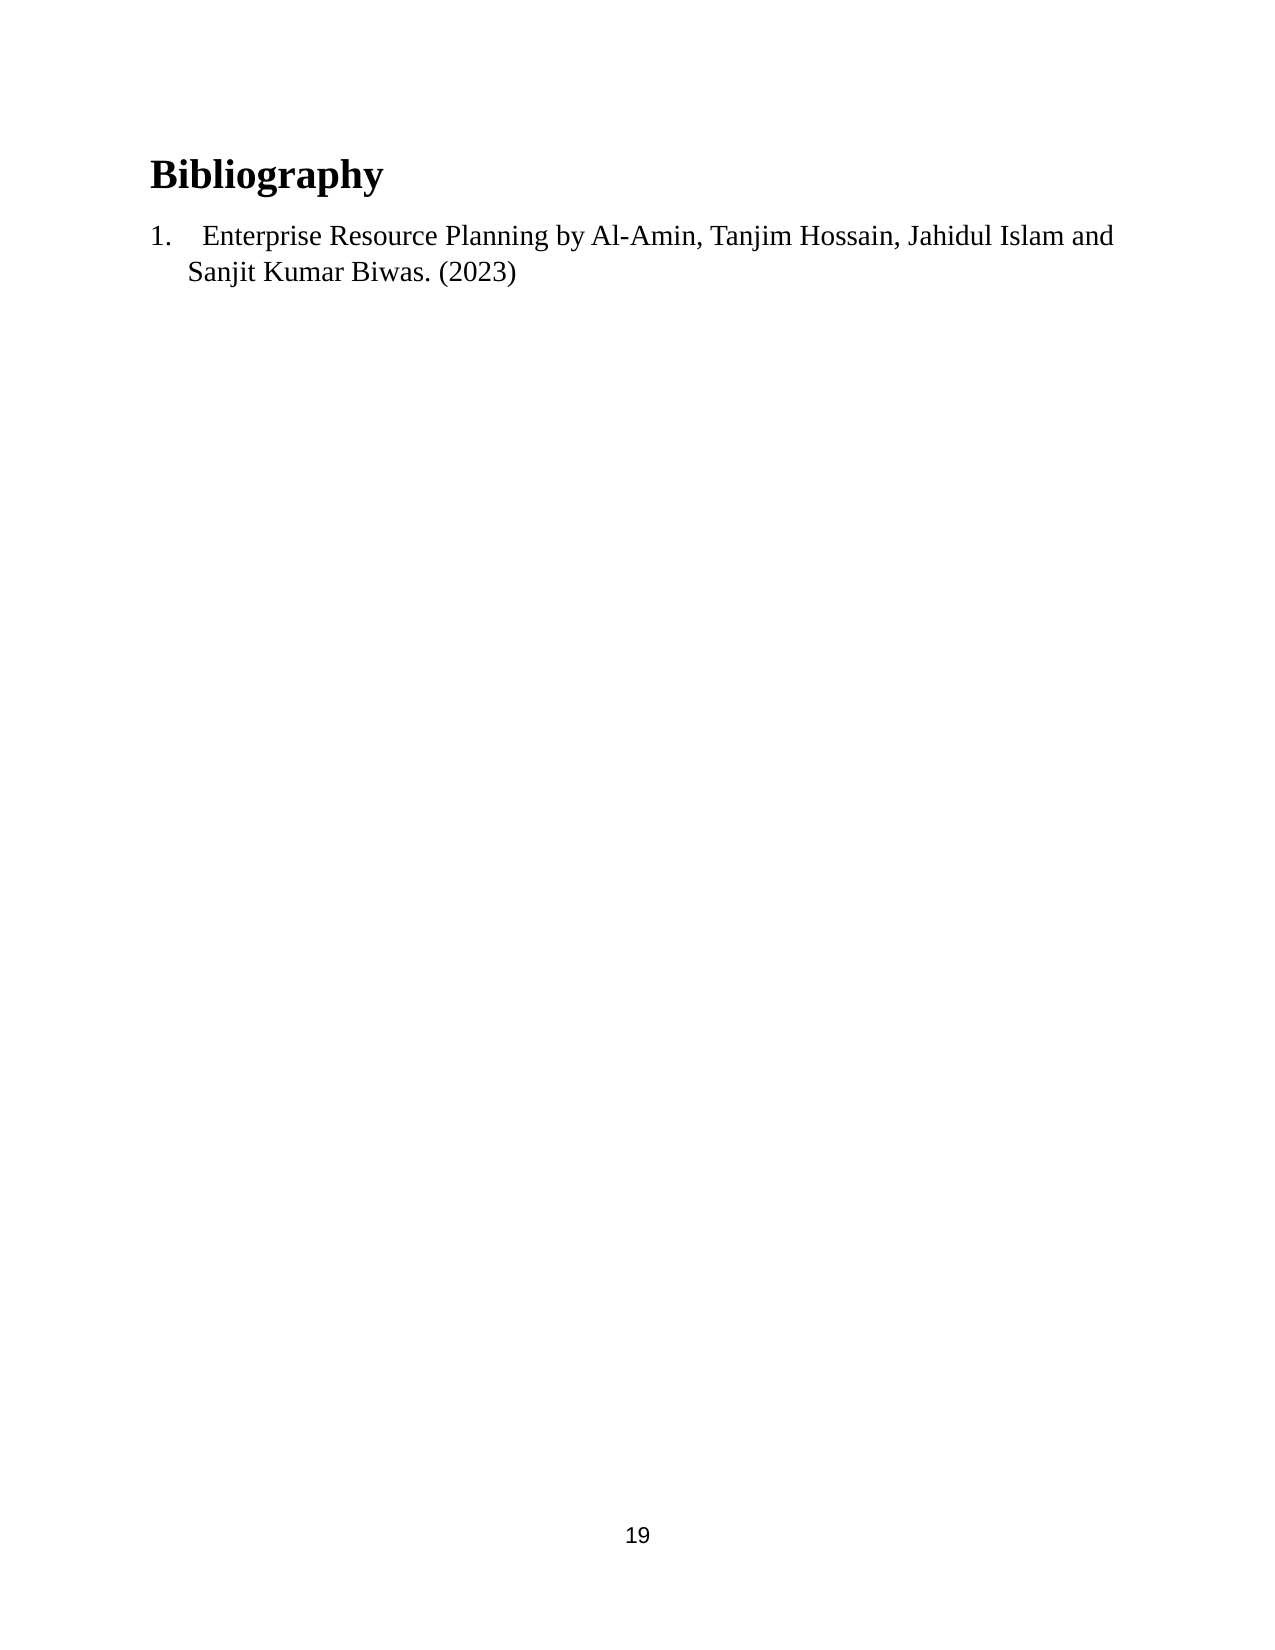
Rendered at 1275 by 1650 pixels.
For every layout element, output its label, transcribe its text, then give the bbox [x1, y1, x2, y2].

list Enterprise Resource Planning by Al-Amin, Tanjim Hossain, Jahidul Islam and Sanjit Kumar Biwas. (2023) [150, 218, 1125, 288]
text Bibliography [150, 150, 1125, 198]
